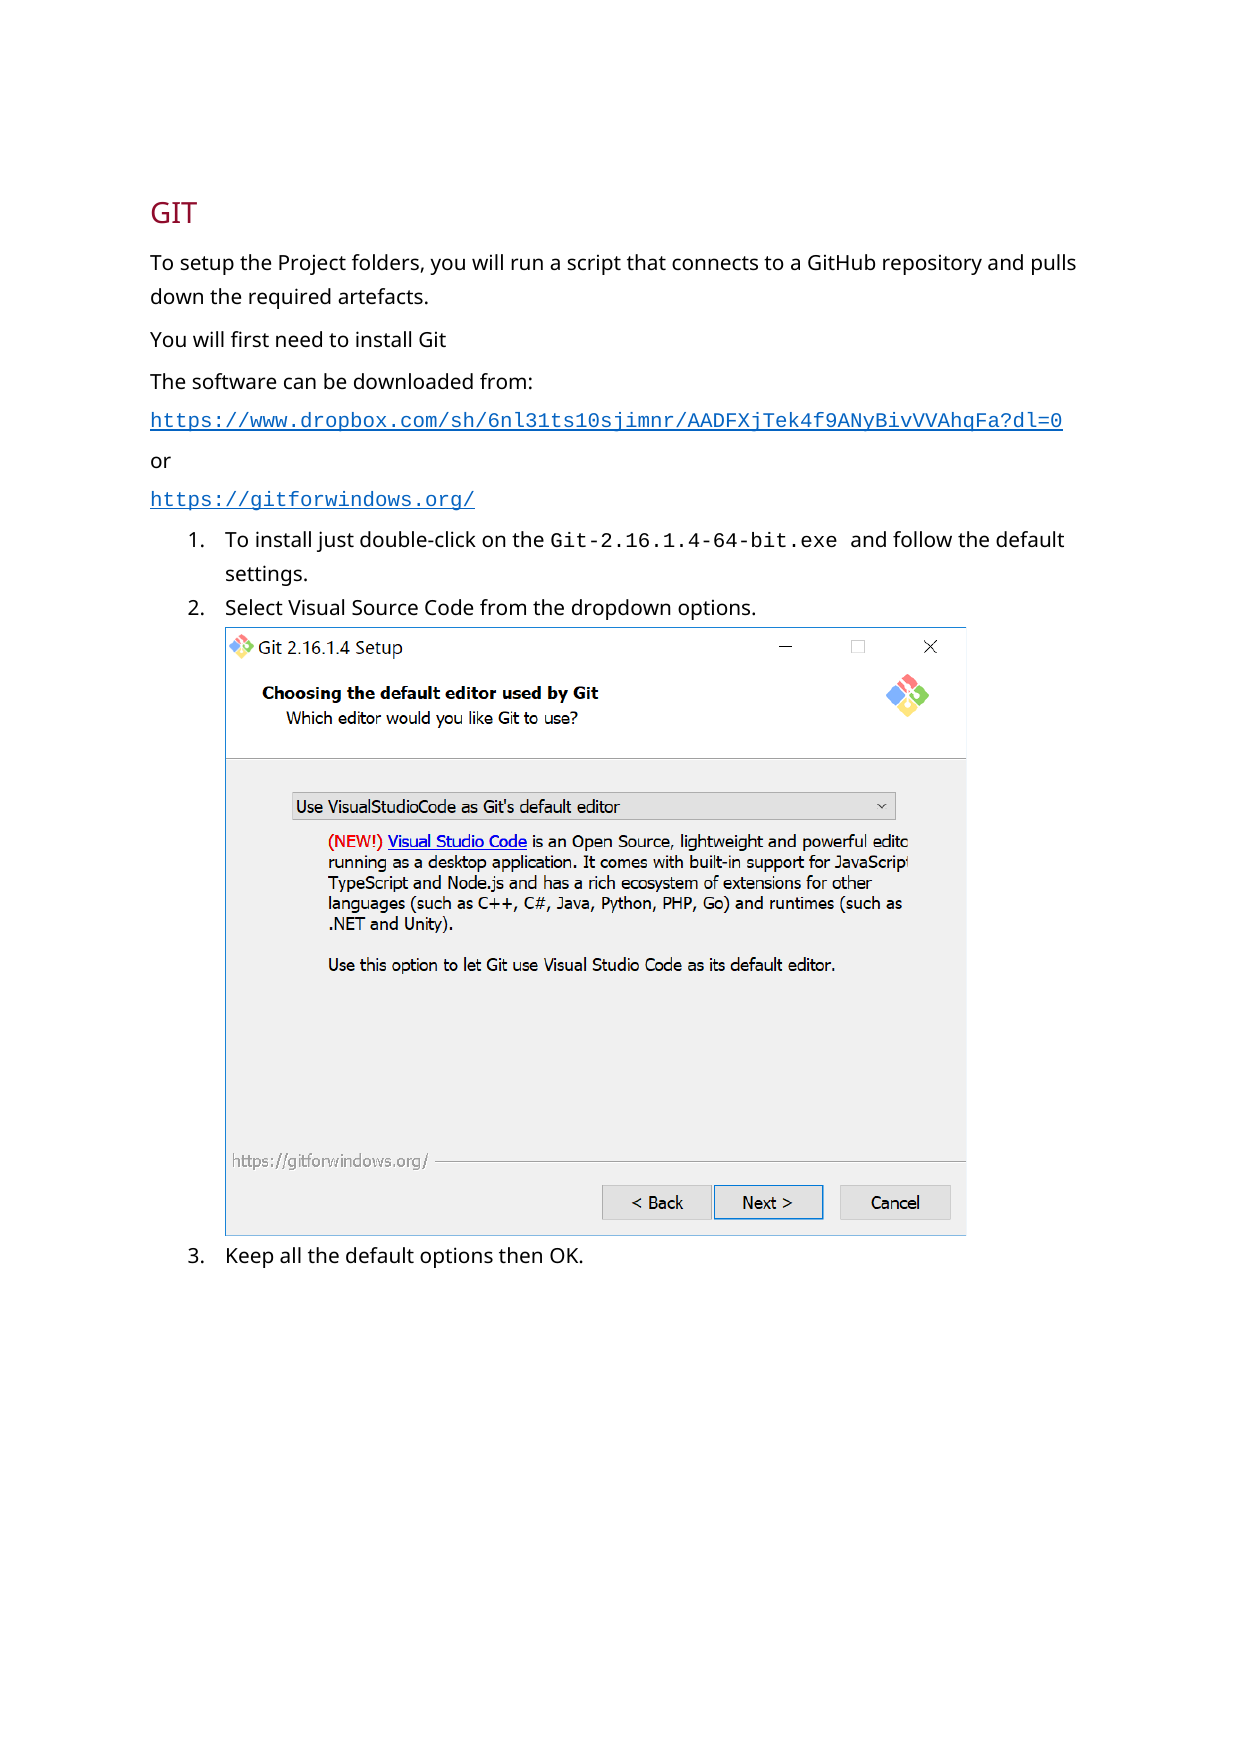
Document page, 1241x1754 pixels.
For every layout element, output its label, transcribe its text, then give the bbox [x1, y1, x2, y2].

text The software can be downloaded from: [150, 367, 1090, 396]
text GIT [150, 192, 1090, 232]
list Select Visual Source Code from the dropdown options. [187, 593, 1090, 622]
text https://gitforwindows.org/ [150, 489, 1090, 512]
text https://www.dropbox.com/sh/6nl31ts10sjimnr/AADFXjTek4f9ANyBivVVAhqFa?dl=0 [150, 409, 1090, 433]
text You will first need to install Git [150, 325, 1090, 353]
list Keep all the default options then OK. [187, 1241, 1090, 1269]
list To install just double-click on the Git-2.16.1.4-64-bit.exe and follow the default settings. [187, 525, 1090, 588]
text or [150, 446, 1090, 475]
text To setup the Project folders, you will run a script that connects to a GitHub repository and pulls down the required artefacts. [150, 248, 1090, 311]
picture [225, 627, 967, 1236]
